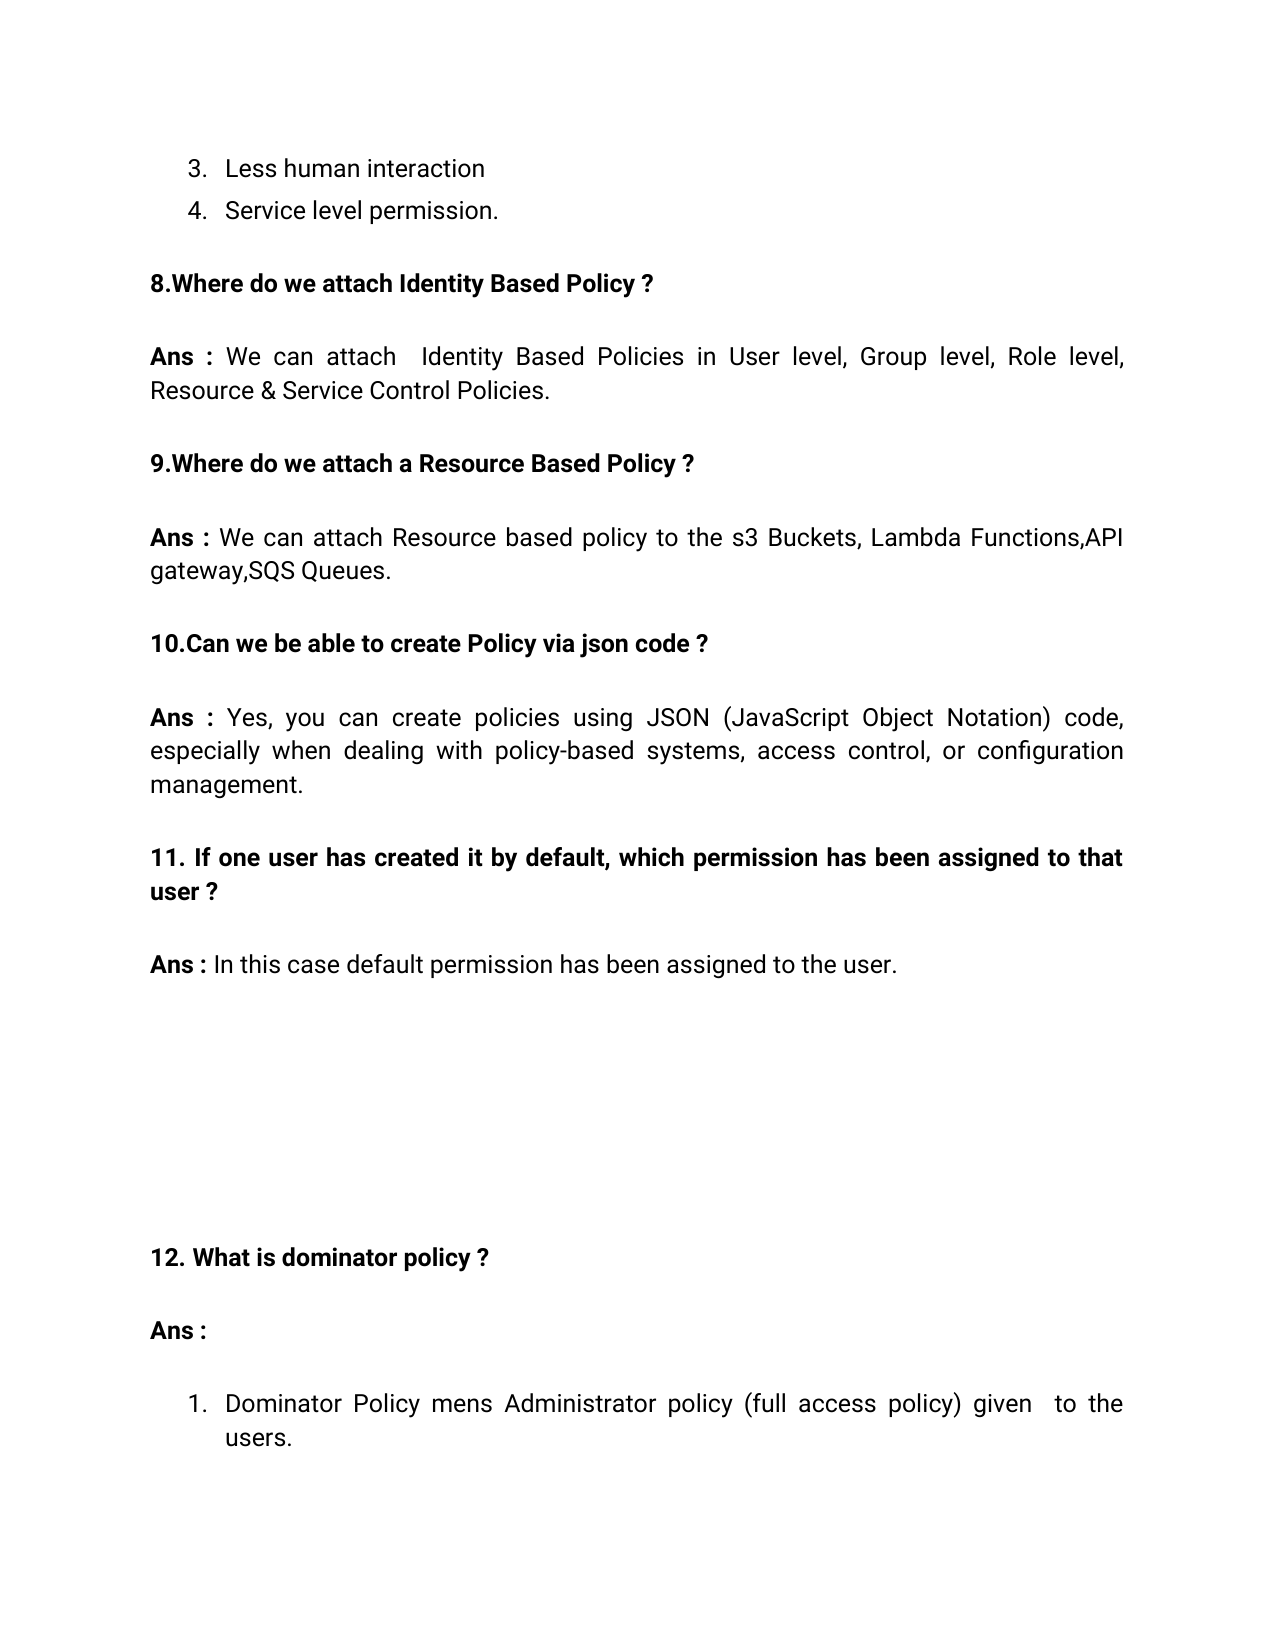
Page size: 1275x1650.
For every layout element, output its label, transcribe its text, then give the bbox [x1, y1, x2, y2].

text 11. If one user has created it by default, which permission has been assigned to that user ? [150, 839, 1129, 910]
text Ans : In this case default permission has been assigned to the user. [150, 946, 1129, 984]
list Less human interaction [187, 150, 1129, 188]
text Ans : Yes, you can create policies using JSON (JavaScript Object Notation) code, especially when dealing with policy-based systems, access control, or configuration management. [150, 699, 1129, 803]
text 12. What is dominator policy ? [150, 1239, 1129, 1277]
list Dominator Policy mens Administrator policy (full access policy) given to the users. [187, 1385, 1129, 1457]
text 10.Can we be able to create Policy via json code ? [150, 625, 1129, 663]
text 9.Where do we attach a Resource Based Policy ? [150, 445, 1129, 483]
text Ans : We can attach Identity Based Policies in User level, Group level, Role level, Resource & Service Control Policies. [150, 338, 1129, 410]
list Service level permission. [187, 192, 1129, 229]
text 8.Where do we attach Identity Based Policy ? [150, 265, 1129, 303]
text Ans : [150, 1312, 1129, 1350]
text Ans : We can attach Resource based policy to the s3 Buckets, Lambda Functions,API gateway,SQS Queues. [150, 518, 1129, 590]
